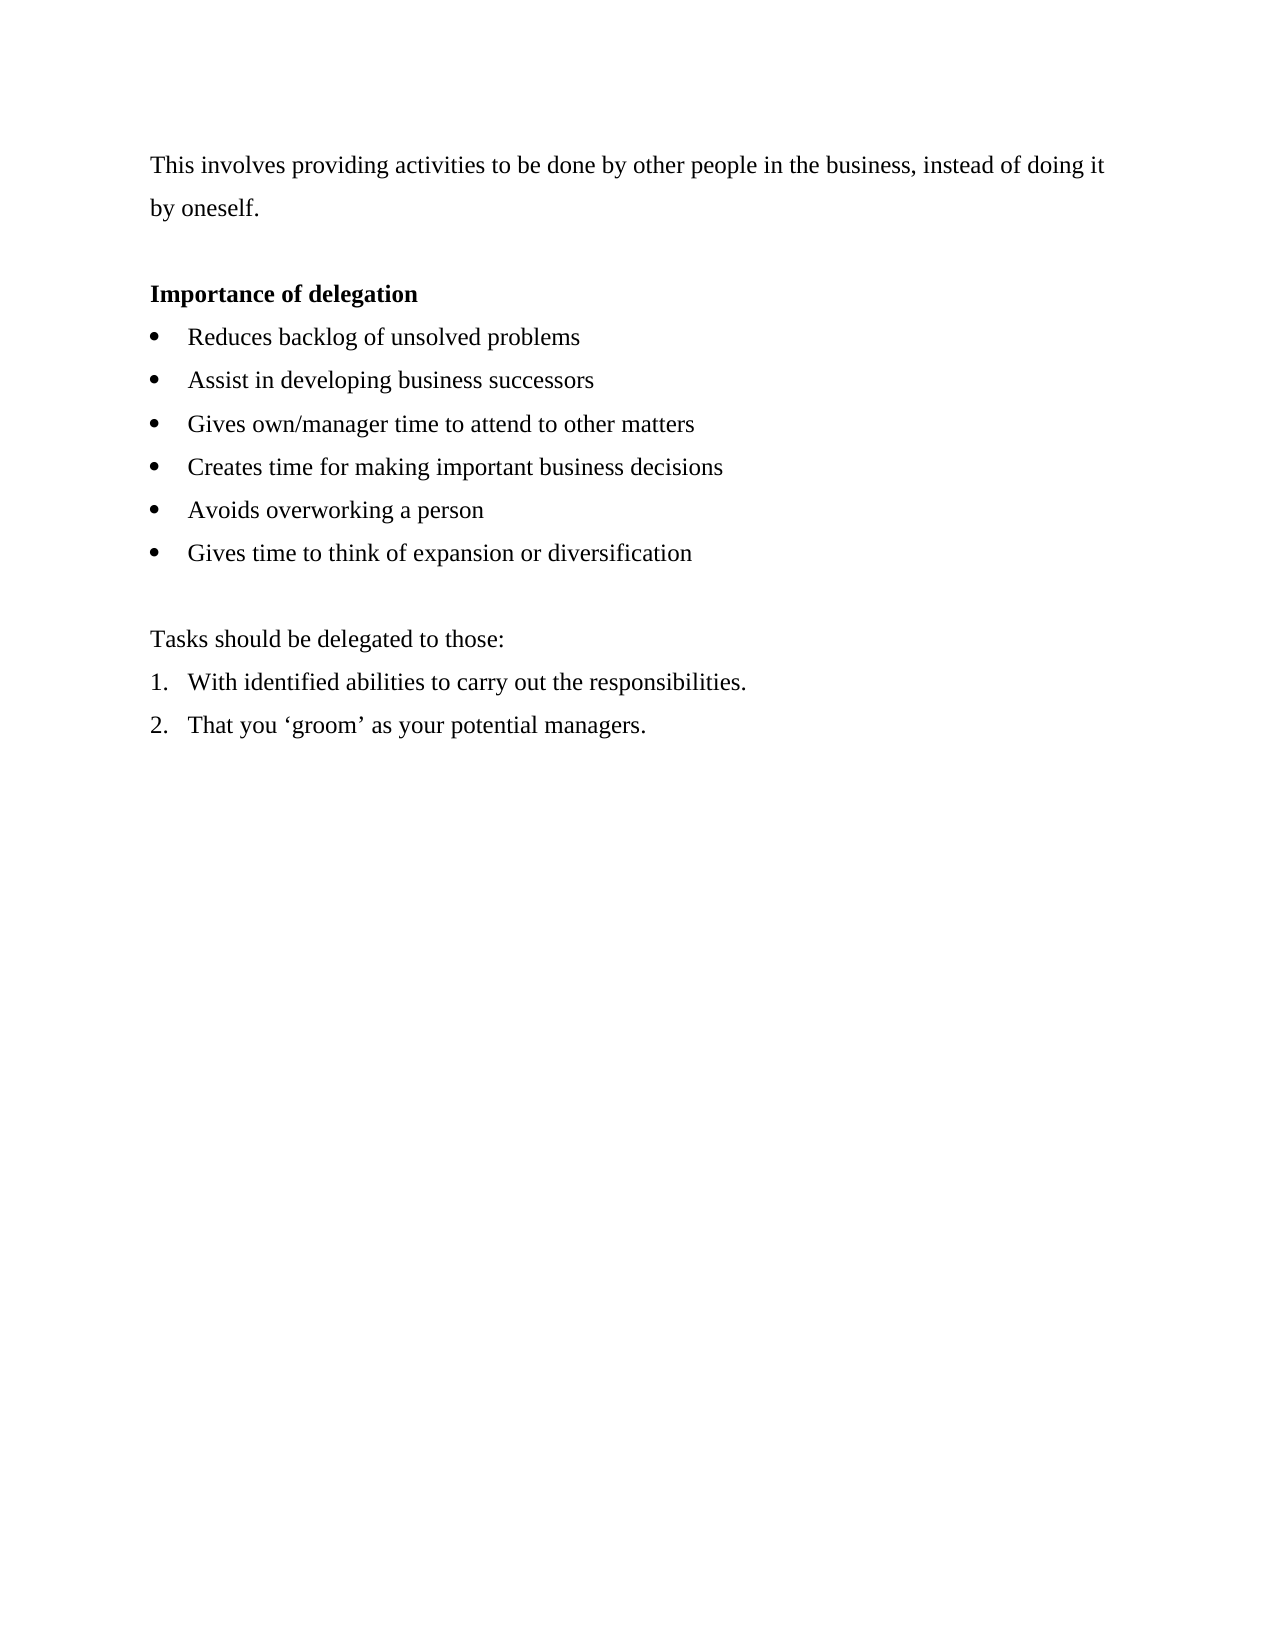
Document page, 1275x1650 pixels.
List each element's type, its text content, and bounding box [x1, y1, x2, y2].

list That you ‘groom’ as your potential managers. [150, 711, 1125, 739]
text Importance of delegation [150, 279, 1125, 308]
list Reduces backlog of unsolved problems [150, 322, 1125, 351]
list With identified abilities to carry out the responsibilities. [150, 667, 1125, 696]
list Gives time to think of expansion or diversification [150, 538, 1125, 567]
list Creates time for making important business decisions [150, 452, 1125, 481]
list Gives own/manager time to attend to other matters [150, 409, 1125, 437]
list Avoids overworking a person [150, 495, 1125, 524]
text This involves providing activities to be done by other people in the business, instead of doing it by oneself. [150, 150, 1125, 222]
text Tasks should be delegated to those: [150, 624, 1125, 653]
list Assist in developing business successors [150, 366, 1125, 394]
